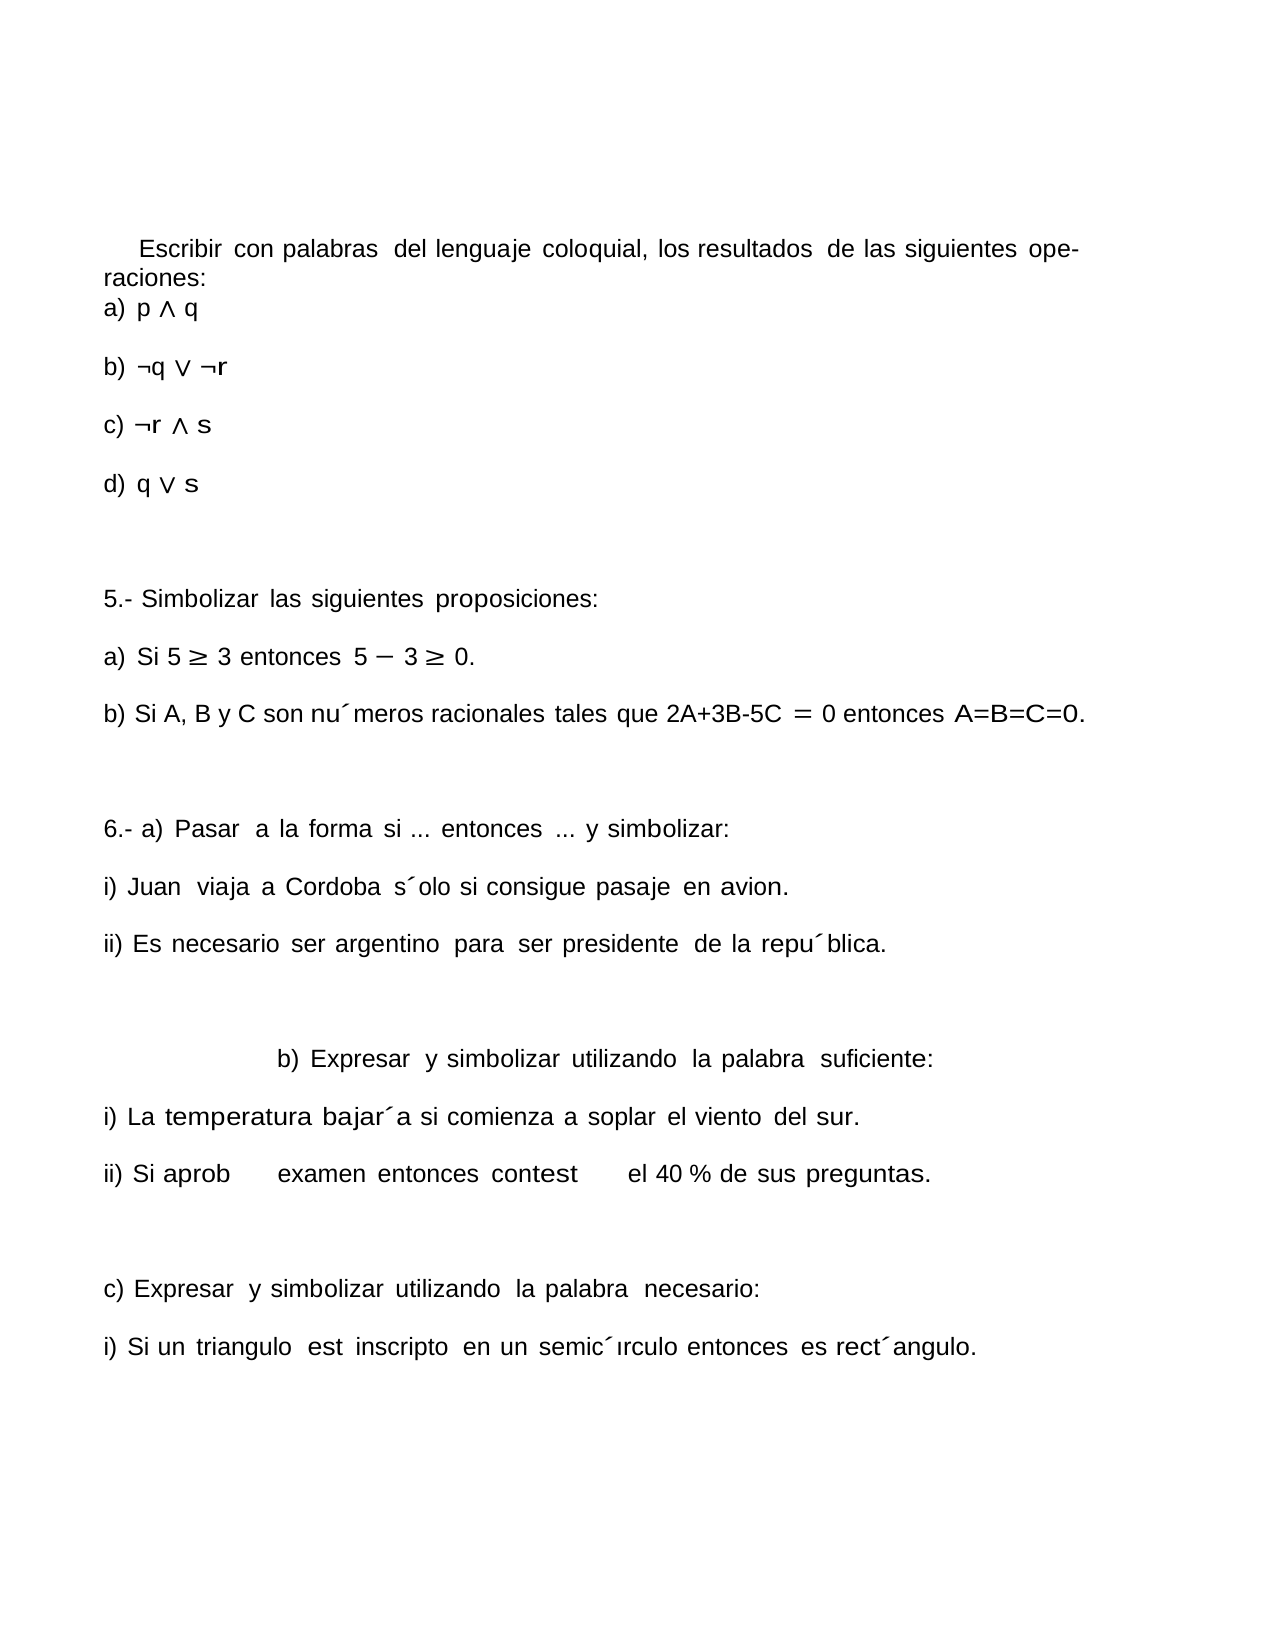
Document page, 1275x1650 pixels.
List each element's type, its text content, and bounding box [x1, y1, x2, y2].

text 5.- Simbolizar las siguientes proposiciones: [103, 584, 1107, 613]
text d) q ∨ s [103, 468, 1107, 498]
text c) Expresar y simbolizar utilizando la palabra necesario: [103, 1274, 1107, 1303]
text ii) Si aprob [103, 1159, 313, 1188]
text i) La temperatura bajar´a si comienza a soplar el viento del sur. [103, 1102, 1107, 1131]
text bien el 40 % de sus preguntas. [634, 1159, 1107, 1188]
text 6.- a) Pasar a la forma si ... entonces ... y simbolizar: [103, 814, 1107, 843]
text i) Juan viaja a Cordoba s´olo si consigue pasaje en avion. [103, 872, 1107, 901]
text b) Si A, B y C son nu´meros racionales tales que 2A+3B-5C = 0 entonces A=B=C=0. [103, 699, 1107, 728]
text el examen entonces contest [313, 1159, 633, 1188]
text b) ¬q ∨ ¬r [103, 350, 1107, 380]
text Escribir con palabras del lenguaje coloquial, los resultados de las siguientes ope- raciones: [103, 234, 1107, 291]
text inscripto en un semic´ırculo entonces es rect´angulo. [419, 1332, 1107, 1361]
text b) Expresar y simbolizar utilizando la palabra suficiente: [103, 1044, 1107, 1073]
text a) Si 5 ≥ 3 entonces 5 − 3 ≥ 0. [103, 642, 1107, 671]
text ii) Es necesario ser argentino para ser presidente de la repu´blica. [103, 929, 1107, 958]
text c) ¬r ∧ s [103, 409, 1107, 439]
text i) Si un triangulo est [103, 1332, 418, 1361]
text a) p ∧ q [103, 291, 1107, 321]
